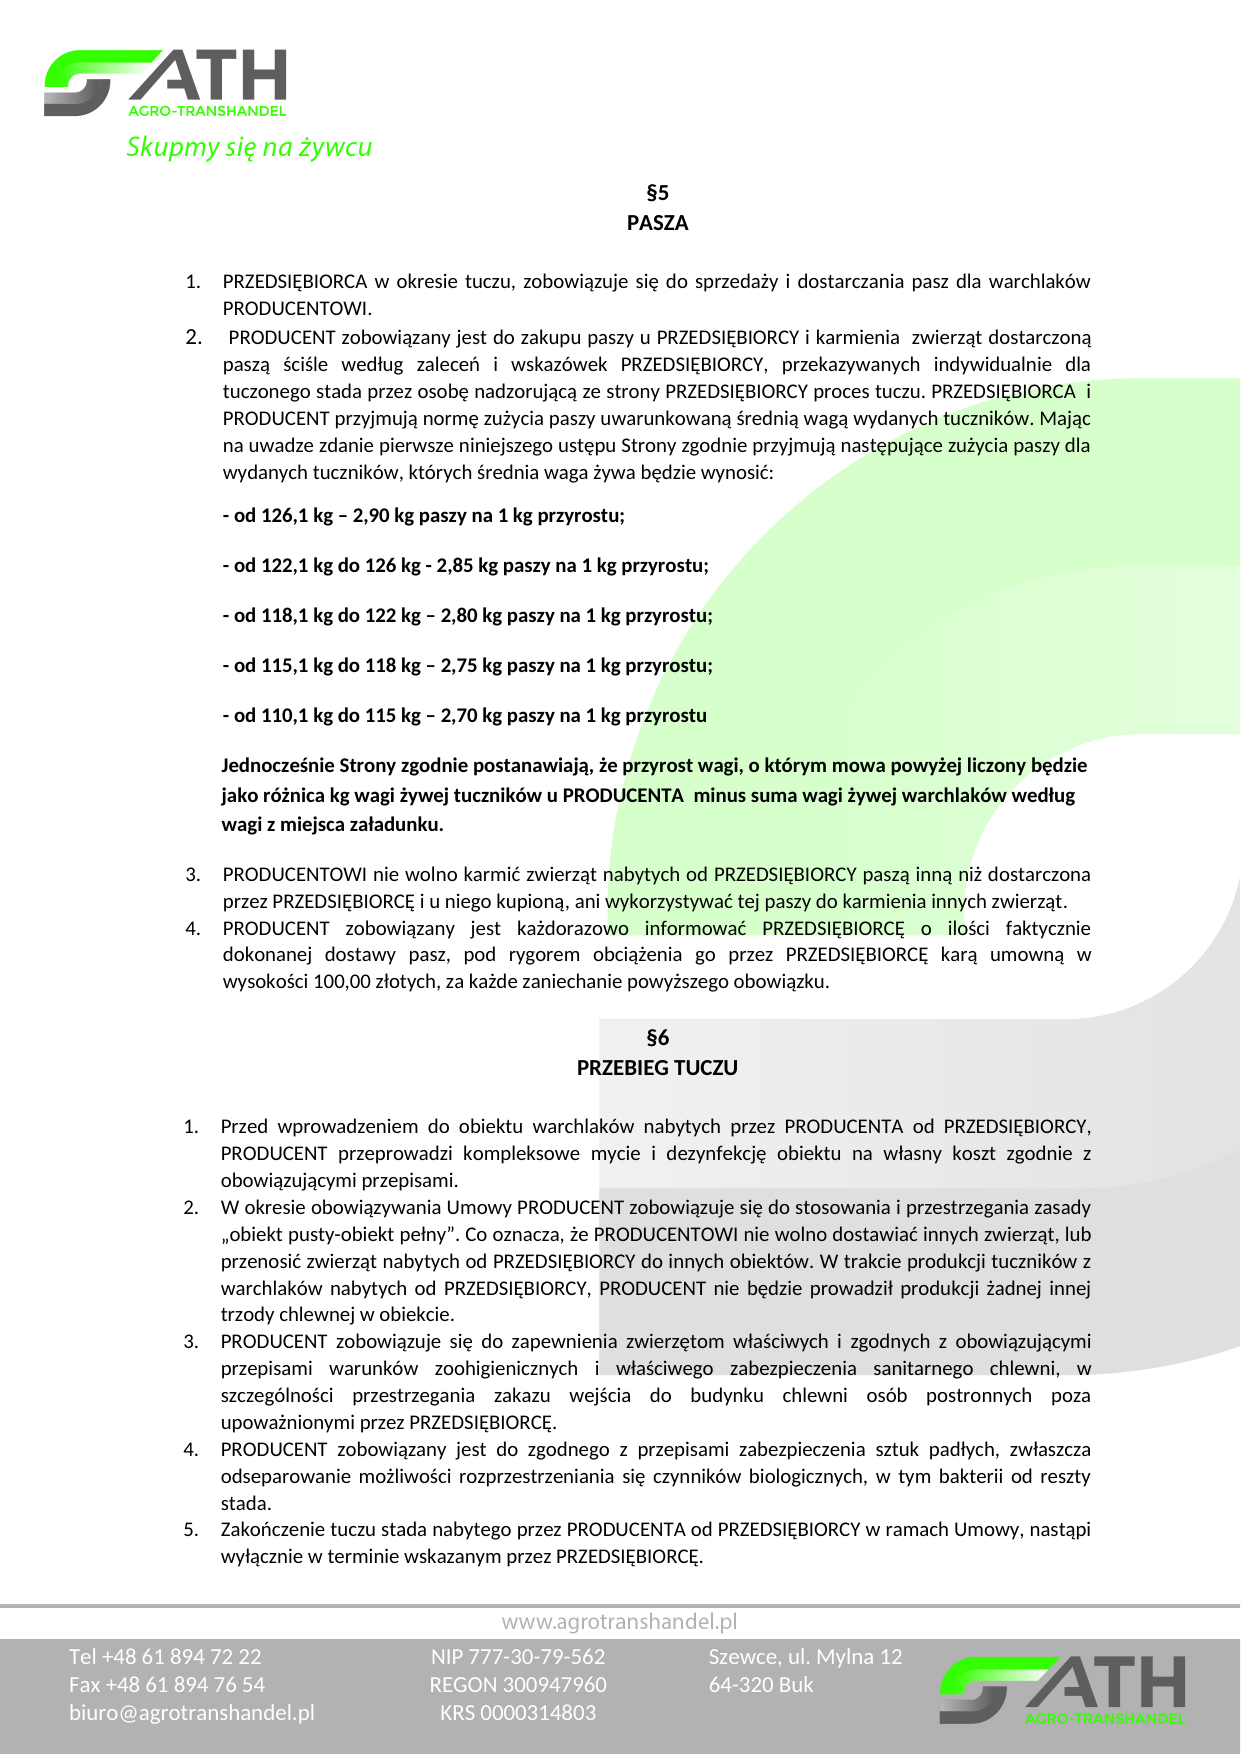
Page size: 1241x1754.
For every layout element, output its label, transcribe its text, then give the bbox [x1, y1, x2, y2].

list PRZEDSIĘBIORCA w okresie tuczu, zobowiązuje się do sprzedaży i dostarczania pasz dla warchlaków PRODUCENTOWI. [185, 268, 1093, 321]
list PRODUCENT zobowiązany jest do zgodnego z przepisami zabezpieczenia sztuk padłych, zwłaszcza odseparowanie możliwości rozprzestrzeniania się czynników biologicznych, w tym bakterii od reszty stada. [183, 1436, 1093, 1515]
text - od 122,1 kg do 126 kg - 2,85 kg paszy na 1 kg przyrostu; [148, 553, 1093, 578]
text - od 115,1 kg do 118 kg – 2,75 kg paszy na 1 kg przyrostu; [148, 653, 1093, 678]
text - od 118,1 kg do 122 kg – 2,80 kg paszy na 1 kg przyrostu; [148, 603, 1093, 628]
list PASZA [223, 208, 1093, 236]
list W okresie obowiązywania Umowy PRODUCENT zobowiązuje się do stosowania i przestrzegania zasady „obiekt pusty-obiekt pełny”. Co oznacza, że PRODUCENTOWI nie wolno dostawiać innych zwierząt, lub przenosić zwierząt nabytych od PRZEDSIĘBIORCY do innych obiektów. W trakcie produkcji tuczników z warchlaków nabytych od PRZEDSIĘBIORCY, PRODUCENT nie będzie prowadził produkcji żadnej innej trzody chlewnej w obiekcie. [183, 1194, 1093, 1327]
text - od 126,1 kg – 2,90 kg paszy na 1 kg przyrostu; [185, 503, 1093, 528]
text Jednocześnie Strony zgodnie postanawiają, że przyrost wagi, o którym mowa powyżej liczony będzie jako różnica kg wagi żywej tuczników u PRODUCENTA minus suma wagi żywej warchlaków według wagi z miejsca załadunku. [221, 753, 1093, 836]
list PRZEBIEG TUCZU [223, 1053, 1093, 1081]
list PRODUCENTOWI nie wolno karmić zwierząt nabytych od PRZEDSIĘBIORCY paszą inną niż dostarczona przez PRZEDSIĘBIORCĘ i u niego kupioną, ani wykorzystywać tej paszy do karmienia innych zwierząt. [185, 861, 1093, 913]
list §6 [223, 1023, 1093, 1051]
picture [0, 0, 1241, 1754]
list §5 [223, 178, 1093, 206]
list PRODUCENT zobowiązuje się do zapewnienia zwierzętom właściwych i zgodnych z obowiązującymi przepisami warunków zoohigienicznych i właściwego zabezpieczenia sanitarnego chlewni, w szczególności przestrzegania zakazu wejścia do budynku chlewni osób postronnych poza upoważnionymi przez PRZEDSIĘBIORCĘ. [183, 1328, 1093, 1434]
text - od 110,1 kg do 115 kg – 2,70 kg paszy na 1 kg przyrostu [148, 703, 1093, 728]
list PRODUCENT zobowiązany jest do zakupu paszy u PRZEDSIĘBIORCY i karmienia zwierząt dostarczoną paszą ściśle według zaleceń i wskazówek PRZEDSIĘBIORCY, przekazywanych indywidualnie dla tuczonego stada przez osobę nadzorującą ze strony PRZEDSIĘBIORCY proces tuczu. PRZEDSIĘBIORCA i PRODUCENT przyjmują normę zużycia paszy uwarunkowaną średnią wagą wydanych tuczników. Mając na uwadze zdanie pierwsze niniejszego ustępu Strony zgodnie przyjmują następujące zużycia paszy dla wydanych tuczników, których średnia waga żywa będzie wynosić: [185, 322, 1093, 484]
list Przed wprowadzeniem do obiektu warchlaków nabytych przez PRODUCENTA od PRZEDSIĘBIORCY, PRODUCENT przeprowadzi kompleksowe mycie i dezynfekcję obiektu na własny koszt zgodnie z obowiązującymi przepisami. [183, 1113, 1093, 1193]
list PRODUCENT zobowiązany jest każdorazowo informować PRZEDSIĘBIORCĘ o ilości faktycznie dokonanej dostawy pasz, pod rygorem obciążenia go przez PRZEDSIĘBIORCĘ karą umowną w wysokości 100,00 złotych, za każde zaniechanie powyższego obowiązku. [185, 915, 1093, 994]
list Zakończenie tuczu stada nabytego przez PRODUCENTA od PRZEDSIĘBIORCY w ramach Umowy, nastąpi wyłącznie w terminie wskazanym przez PRZEDSIĘBIORCĘ. [183, 1517, 1093, 1569]
